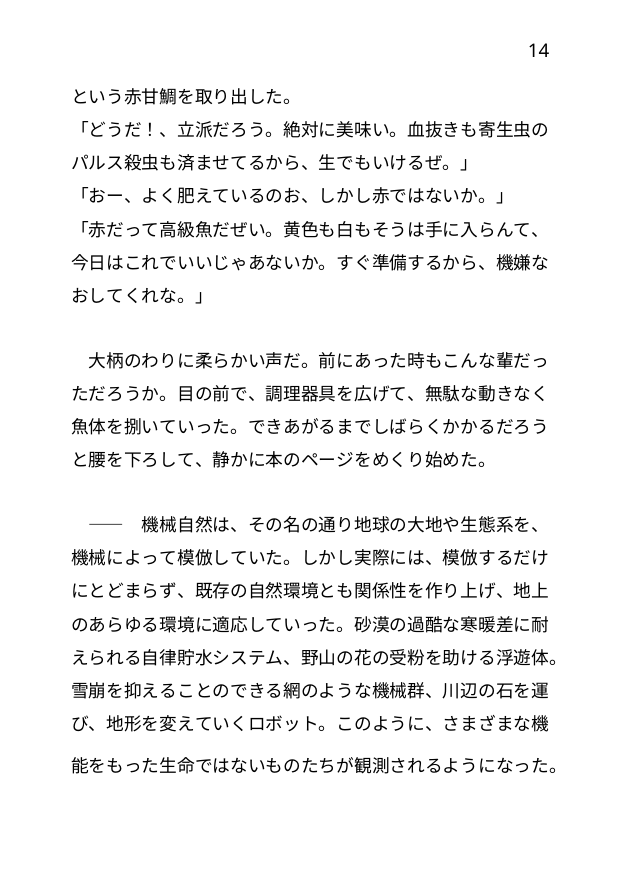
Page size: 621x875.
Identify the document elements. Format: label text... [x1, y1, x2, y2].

text 「赤だって高級魚だぜい。黄色も白もそうは手に入らんて、今日はこれでいいじゃあないか。すぐ準備するから、機嫌なおしてくれな。」 [71, 216, 549, 308]
text 大柄のわりに柔らかい声だ。前にあった時もこんな輩だっただろうか。目の前で、調理器具を広げて、無駄な動きなく魚体を捌いていった。できあがるまでしばらくかかるだろうと腰を下ろして、静かに本のページをめくり始めた。 [71, 347, 549, 472]
text 「おー、よく肥えているのお、しかし赤ではないか。」 [71, 182, 549, 208]
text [71, 511, 549, 778]
text 「どうだ！、立派だろう。絶対に美味い。血抜きも寄生虫のパルス殺虫も済ませてるから、生でもいけるぜ。」 [71, 116, 549, 175]
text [71, 83, 549, 108]
